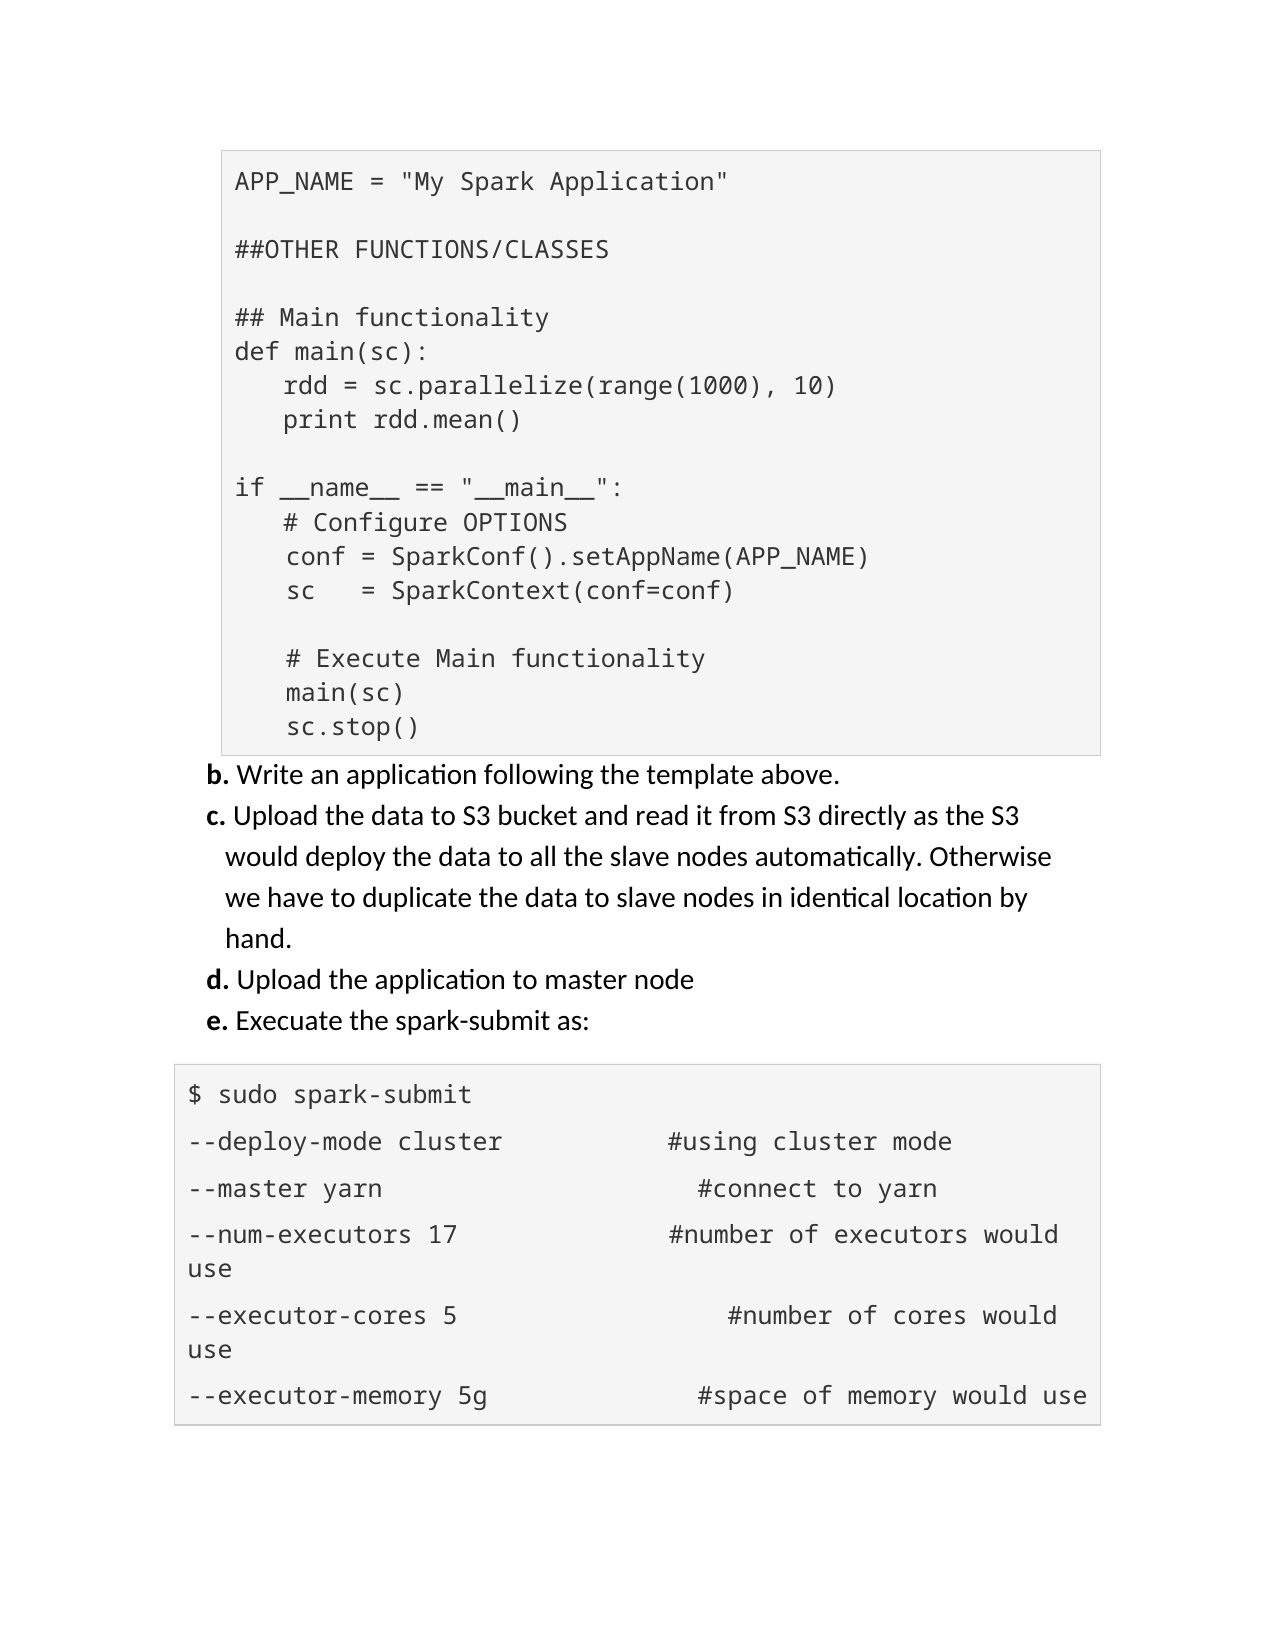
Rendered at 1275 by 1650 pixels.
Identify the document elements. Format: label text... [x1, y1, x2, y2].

list ## Main functionality [222, 286, 1100, 320]
text --deploy-mode cluster #using cluster mode [175, 1110, 1100, 1157]
text --master yarn #connect to yarn [175, 1157, 1100, 1203]
list print rdd.mean() [222, 388, 1100, 422]
list # Execute Main functionality [222, 627, 1100, 661]
list Execuate the spark-submit as: [206, 1002, 1087, 1037]
list # Configure OPTIONS [222, 491, 1100, 525]
list main(sc) [222, 661, 1100, 695]
list Upload the application to master node [206, 961, 1087, 996]
text --num-executors 17 #number of executors would use [175, 1203, 1100, 1284]
list def main(sc): [222, 320, 1100, 354]
list sc.stop() [222, 695, 1100, 755]
list conf = SparkConf().setAppName(APP_NAME) [222, 525, 1100, 559]
list APP_NAME = "My Spark Application" [222, 151, 1100, 184]
text $ sudo spark-submit [175, 1065, 1100, 1110]
list rdd = sc.parallelize(range(1000), 10) [222, 354, 1100, 388]
text --executor-cores 5 #number of cores would use [175, 1284, 1100, 1364]
text --executor-memory 5g #space of memory would use [175, 1364, 1100, 1424]
list Upload the data to S3 bucket and read it from S3 directly as the S3 would deploy the data to all the slave nodes automatically. Otherwise we have to duplicate the data to slave nodes in identical location by hand. [206, 797, 1087, 956]
list if __name__ == "__main__": [222, 457, 1100, 491]
list Write an application following the template above. [206, 756, 1087, 792]
list ##OTHER FUNCTIONS/CLASSES [222, 218, 1100, 252]
list sc = SparkContext(conf=conf) [222, 559, 1100, 593]
